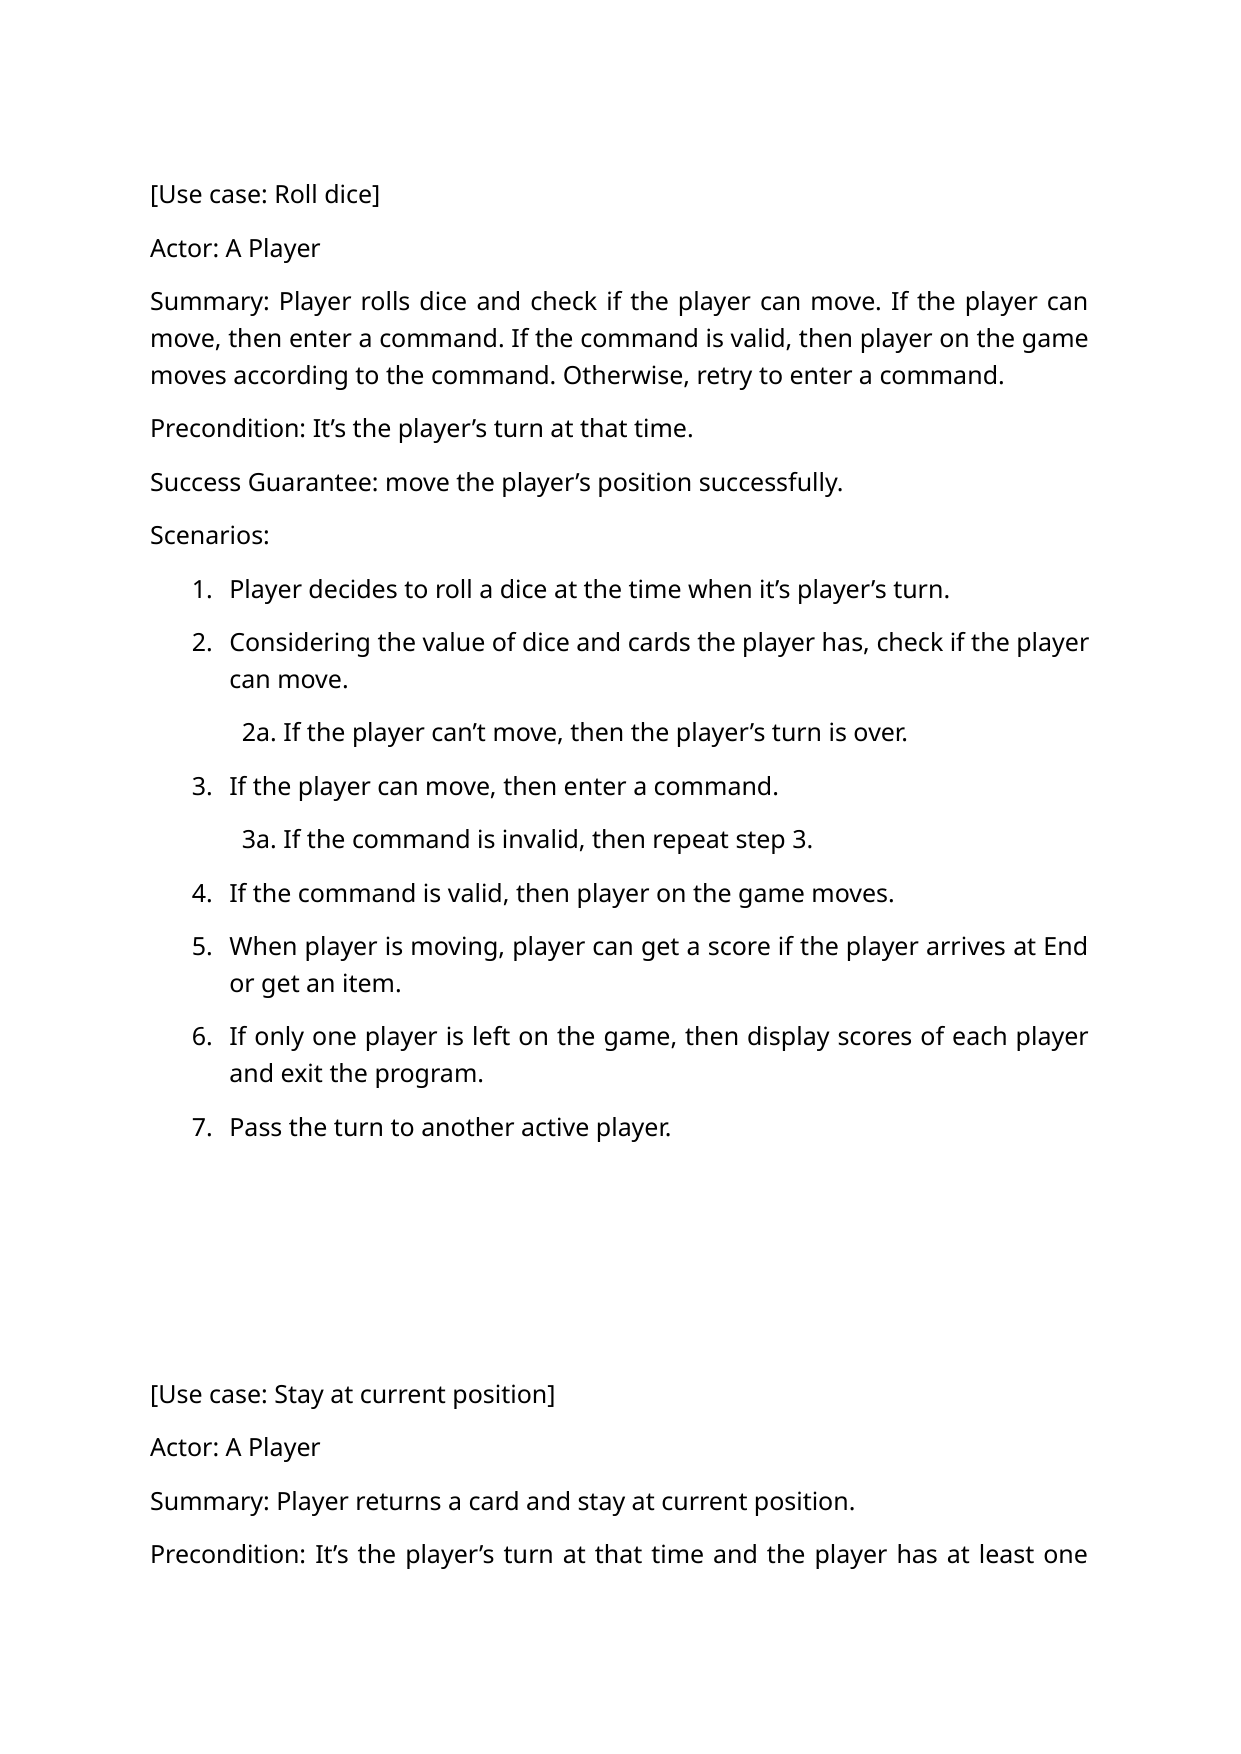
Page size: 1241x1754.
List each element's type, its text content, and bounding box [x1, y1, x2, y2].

text Precondition: It’s the player’s turn at that time. [150, 411, 1090, 445]
list Considering the value of dice and cards the player has, check if the player can move. [192, 625, 1090, 696]
text Summary: Player returns a card and stay at current position. [150, 1483, 1090, 1517]
text [Use case: Roll dice] [150, 177, 1090, 211]
text Summary: Player rolls dice and check if the player can move. If the player can move, then enter a command. If the command is valid, then player on the game moves according to the command. Otherwise, retry to enter a command. [150, 284, 1090, 392]
list Player decides to roll a dice at the time when it’s player’s turn. [192, 571, 1090, 605]
text Actor: A Player [150, 1430, 1090, 1464]
list Pass the turn to another active player. [192, 1109, 1090, 1143]
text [150, 1537, 1090, 1571]
text Success Guarantee: move the player’s position successfully. [150, 464, 1090, 498]
list If the player can move, then enter a command. [192, 768, 1090, 802]
list If only one player is left on the game, then display scores of each player and exit the program. [192, 1019, 1090, 1090]
list When player is moving, player can get a score if the player arrives at End or get an item. [192, 929, 1090, 999]
text 2a. If the player can’t move, then the player’s turn is over. [192, 715, 1090, 749]
text 3a. If the command is invalid, then repeat step 3. [192, 822, 1090, 856]
text Scenarios: [150, 518, 1090, 552]
list If the command is valid, then player on the game moves. [192, 875, 1090, 909]
text [Use case: Stay at current position] [150, 1376, 1090, 1410]
text Actor: A Player [150, 231, 1090, 265]
